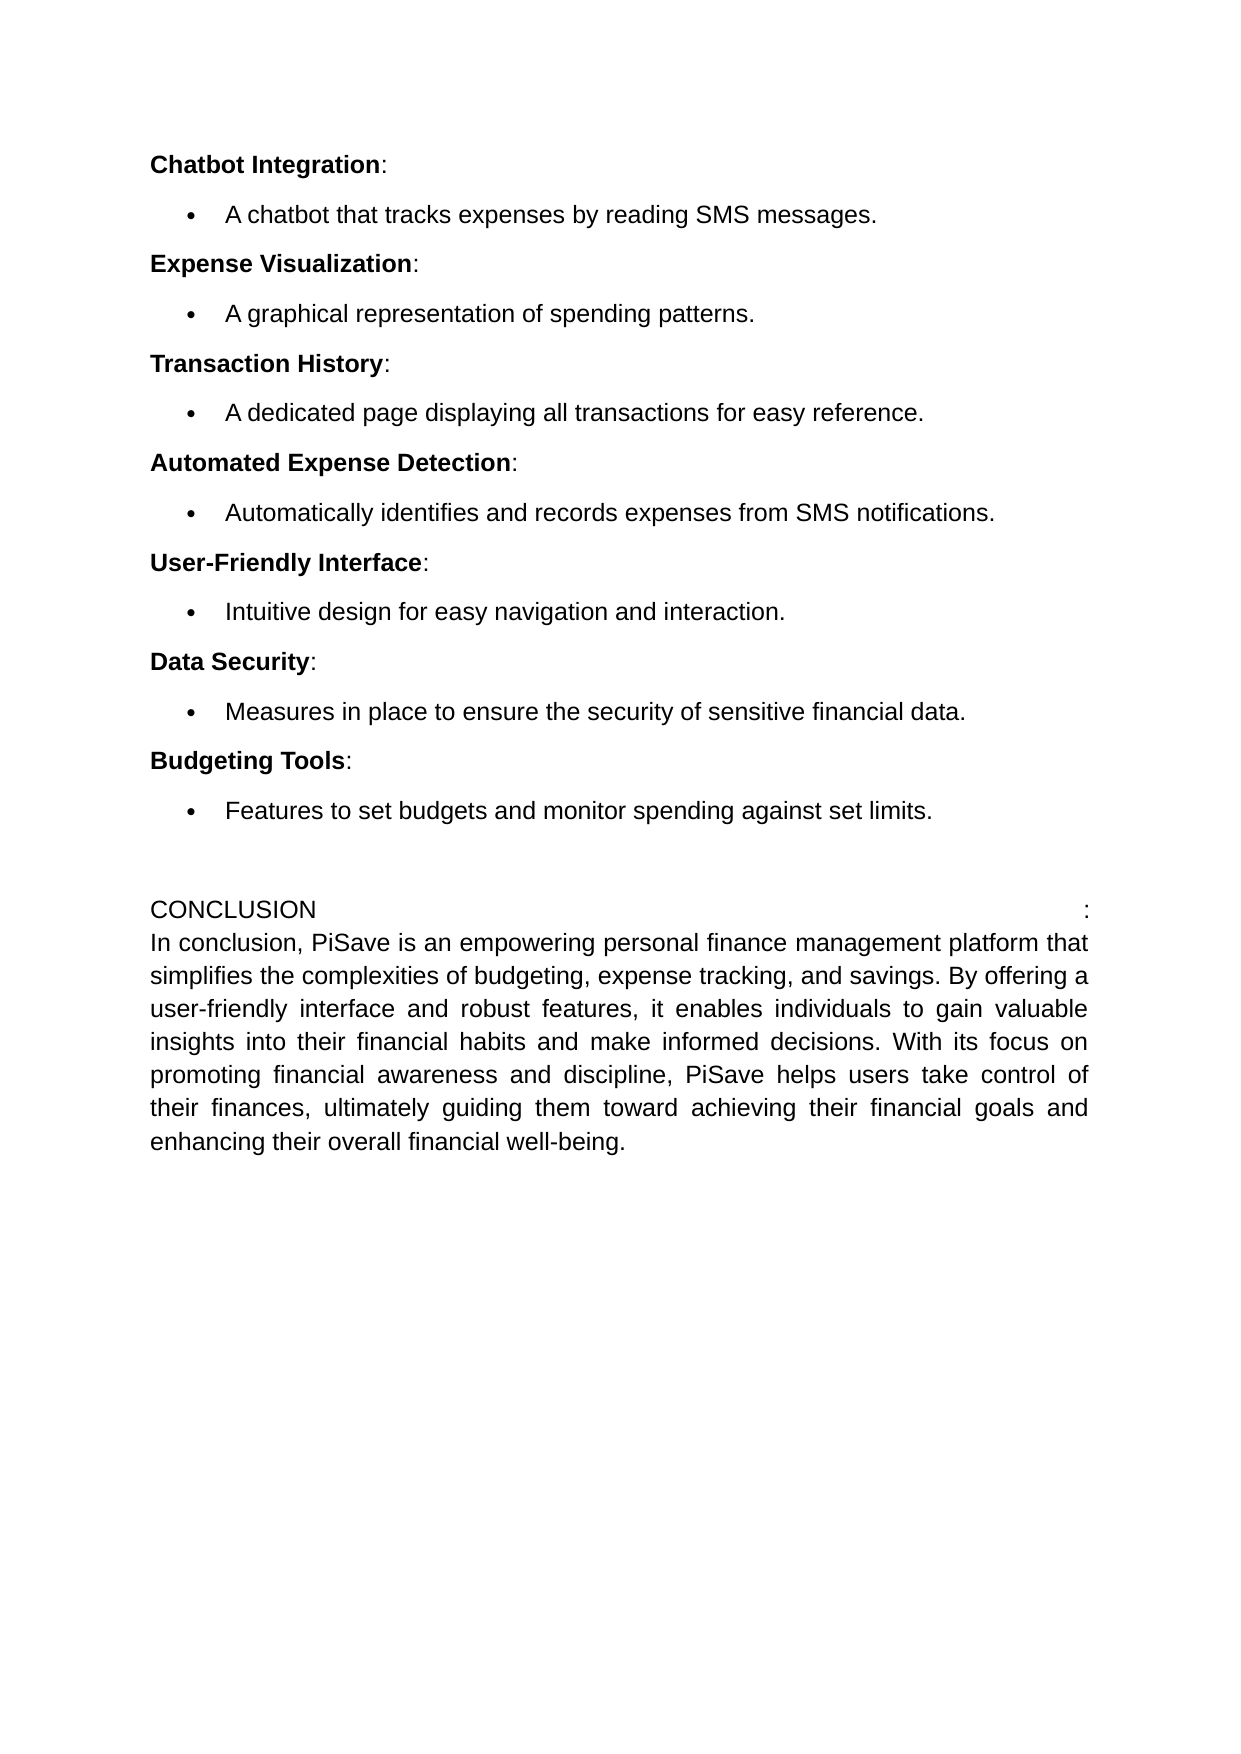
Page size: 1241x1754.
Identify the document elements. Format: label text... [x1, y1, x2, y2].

list Intuitive design for easy navigation and interaction. [187, 597, 1090, 626]
text Transaction History: [150, 349, 1090, 377]
list Automatically identifies and records expenses from SMS notifications. [187, 498, 1090, 527]
list Measures in place to ensure the security of sensitive financial data. [187, 697, 1090, 725]
list A dedicated page displaying all transactions for easy reference. [187, 398, 1090, 427]
text User-Friendly Interface: [150, 547, 1090, 576]
text Chatbot Integration: [150, 150, 1090, 179]
text Automated Expense Detection: [150, 448, 1090, 477]
text CONCLUSION : In conclusion, PiSave is an empowering personal finance management platform that simplifies the complexities of budgeting, expense tracking, and savings. By offering a user-friendly interface and robust features, it enables individuals to gain valuable insights into their financial habits and make informed decisions. With its focus on promoting financial awareness and discipline, PiSave helps users take control of their finances, ultimately guiding them toward achieving their financial goals and enhancing their overall financial well-being. [150, 895, 1090, 1155]
text Expense Visualization: [150, 249, 1090, 278]
list Features to set budgets and monitor spending against set limits. [187, 796, 1090, 825]
list A chatbot that tracks expenses by reading SMS messages. [187, 200, 1090, 228]
text Budgeting Tools: [150, 746, 1090, 775]
list A graphical representation of spending patterns. [187, 299, 1090, 328]
text Data Security: [150, 647, 1090, 676]
